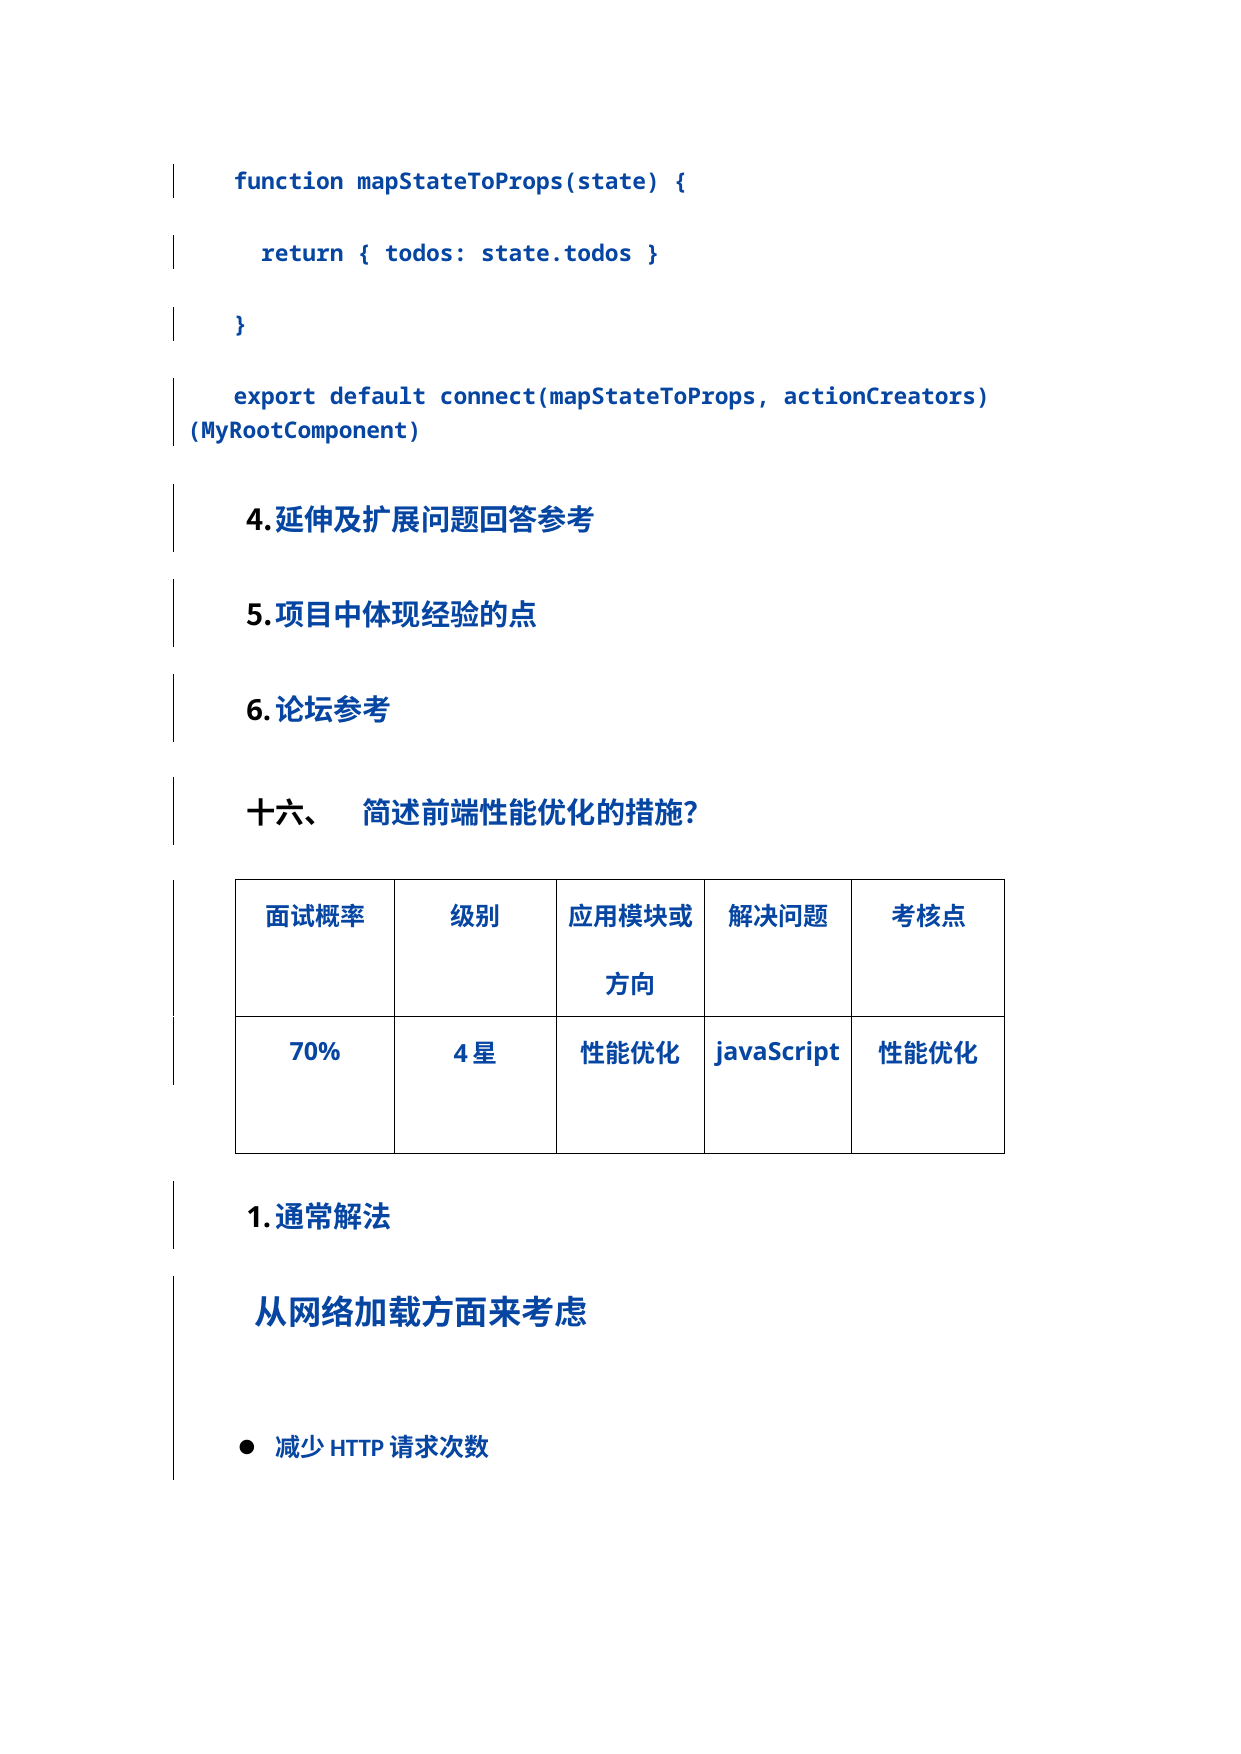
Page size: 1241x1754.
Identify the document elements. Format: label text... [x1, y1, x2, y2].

table_cell 性能优化 [557, 1017, 704, 1153]
subtitle 通常解法 [187, 1181, 1053, 1249]
table_header 面试概率 [236, 880, 394, 1016]
text export default connect(mapStateToProps, actionCreators)(MyRootComponent) [187, 378, 1053, 446]
table_header 考核点 [852, 880, 1004, 1016]
text return { todos: state.todos } [187, 235, 1053, 269]
table_header 应用模块或方向 [557, 880, 704, 1016]
text 从网络加载方面来考虑 [187, 1276, 1053, 1344]
subtitle 论坛参考 [187, 674, 1053, 742]
list 减少HTTP请求次数 [187, 1412, 1053, 1480]
table_cell 性能优化 [852, 1017, 1004, 1153]
subtitle 延伸及扩展问题回答参考 [187, 484, 1053, 552]
subtitle 简述前端性能优化的措施？ [187, 777, 1053, 845]
table_cell 70% [236, 1017, 394, 1153]
table_header 级别 [395, 880, 556, 1016]
table_cell 4星 [395, 1017, 556, 1153]
table_cell javaScript [705, 1017, 851, 1153]
text function mapStateToProps(state) { [187, 164, 1053, 198]
table_header 解决问题 [705, 880, 851, 1016]
subtitle 项目中体现经验的点 [187, 579, 1053, 647]
text } [187, 307, 1053, 341]
